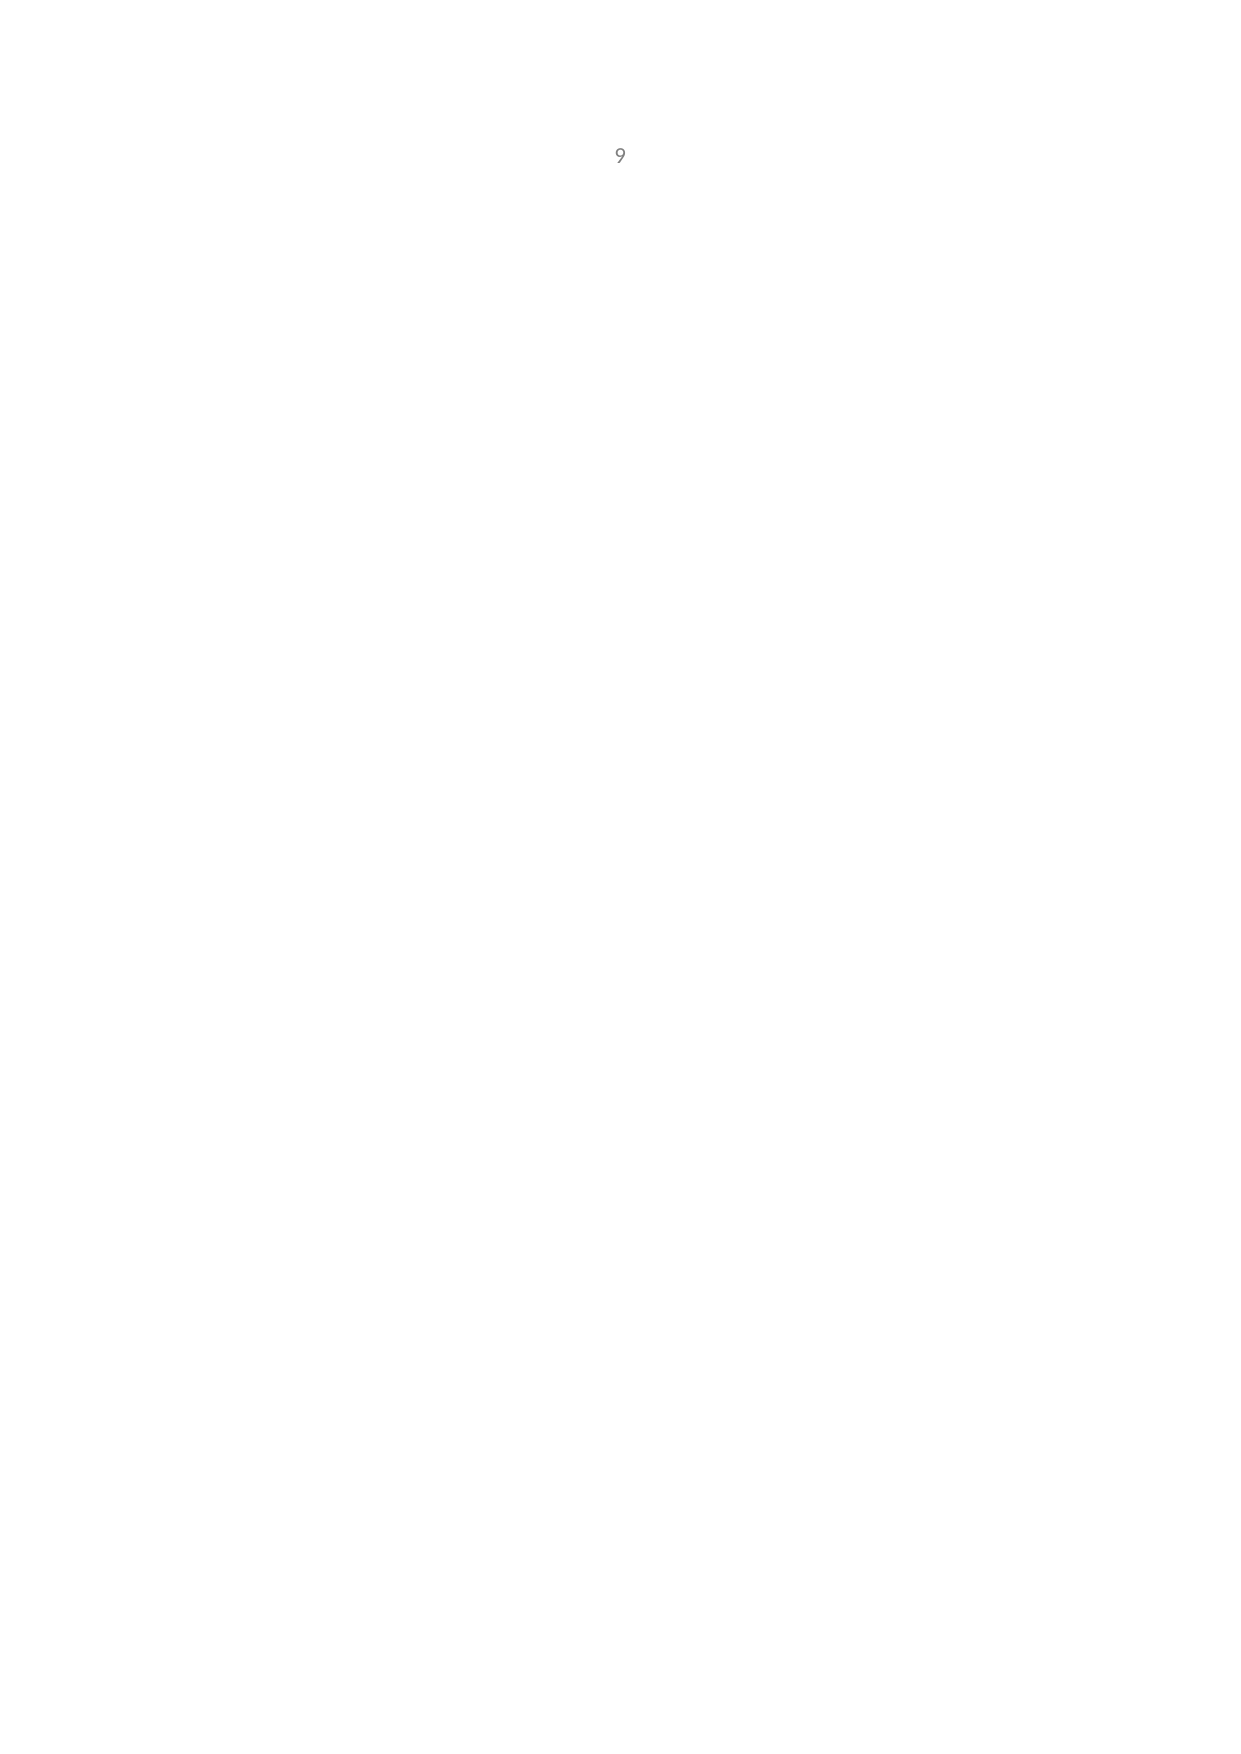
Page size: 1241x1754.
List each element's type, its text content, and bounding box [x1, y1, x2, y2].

text 9 [74, 142, 1165, 170]
